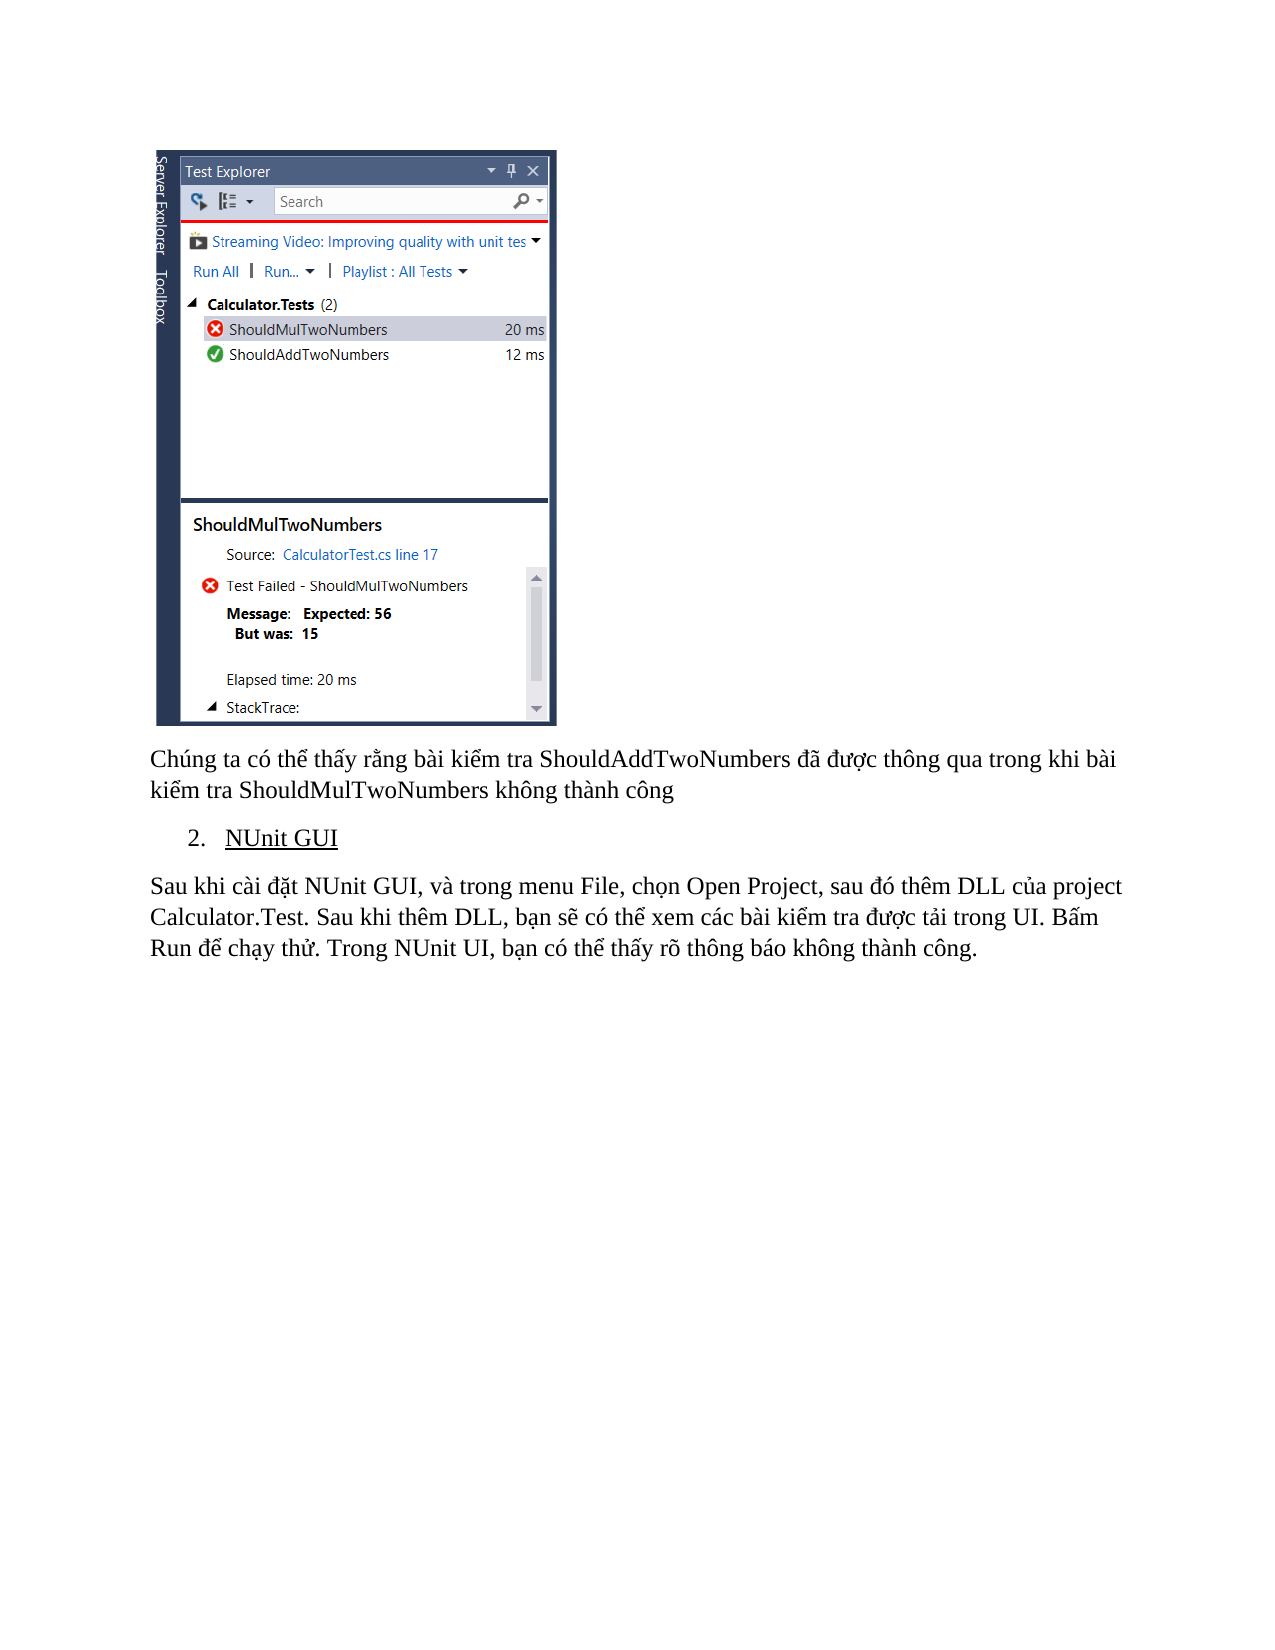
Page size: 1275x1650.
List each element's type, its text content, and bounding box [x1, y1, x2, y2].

picture [156, 150, 557, 726]
list NUnit GUI [187, 823, 1125, 852]
text Sau khi cài đặt NUnit GUI, và trong menu File, chọn Open Project, sau đó thêm DLL của project Calculator.Test. Sau khi thêm DLL, bạn sẽ có thể xem các bài kiểm tra được tải trong UI. Bấm Run để chạy thử. Trong NUnit UI, bạn có thể thấy rõ thông báo không thành công. [150, 871, 1125, 962]
text Chúng ta có thể thấy rằng bài kiểm tra ShouldAddTwoNumbers đã được thông qua trong khi bài kiểm tra ShouldMulTwoNumbers không thành công [150, 744, 1125, 804]
